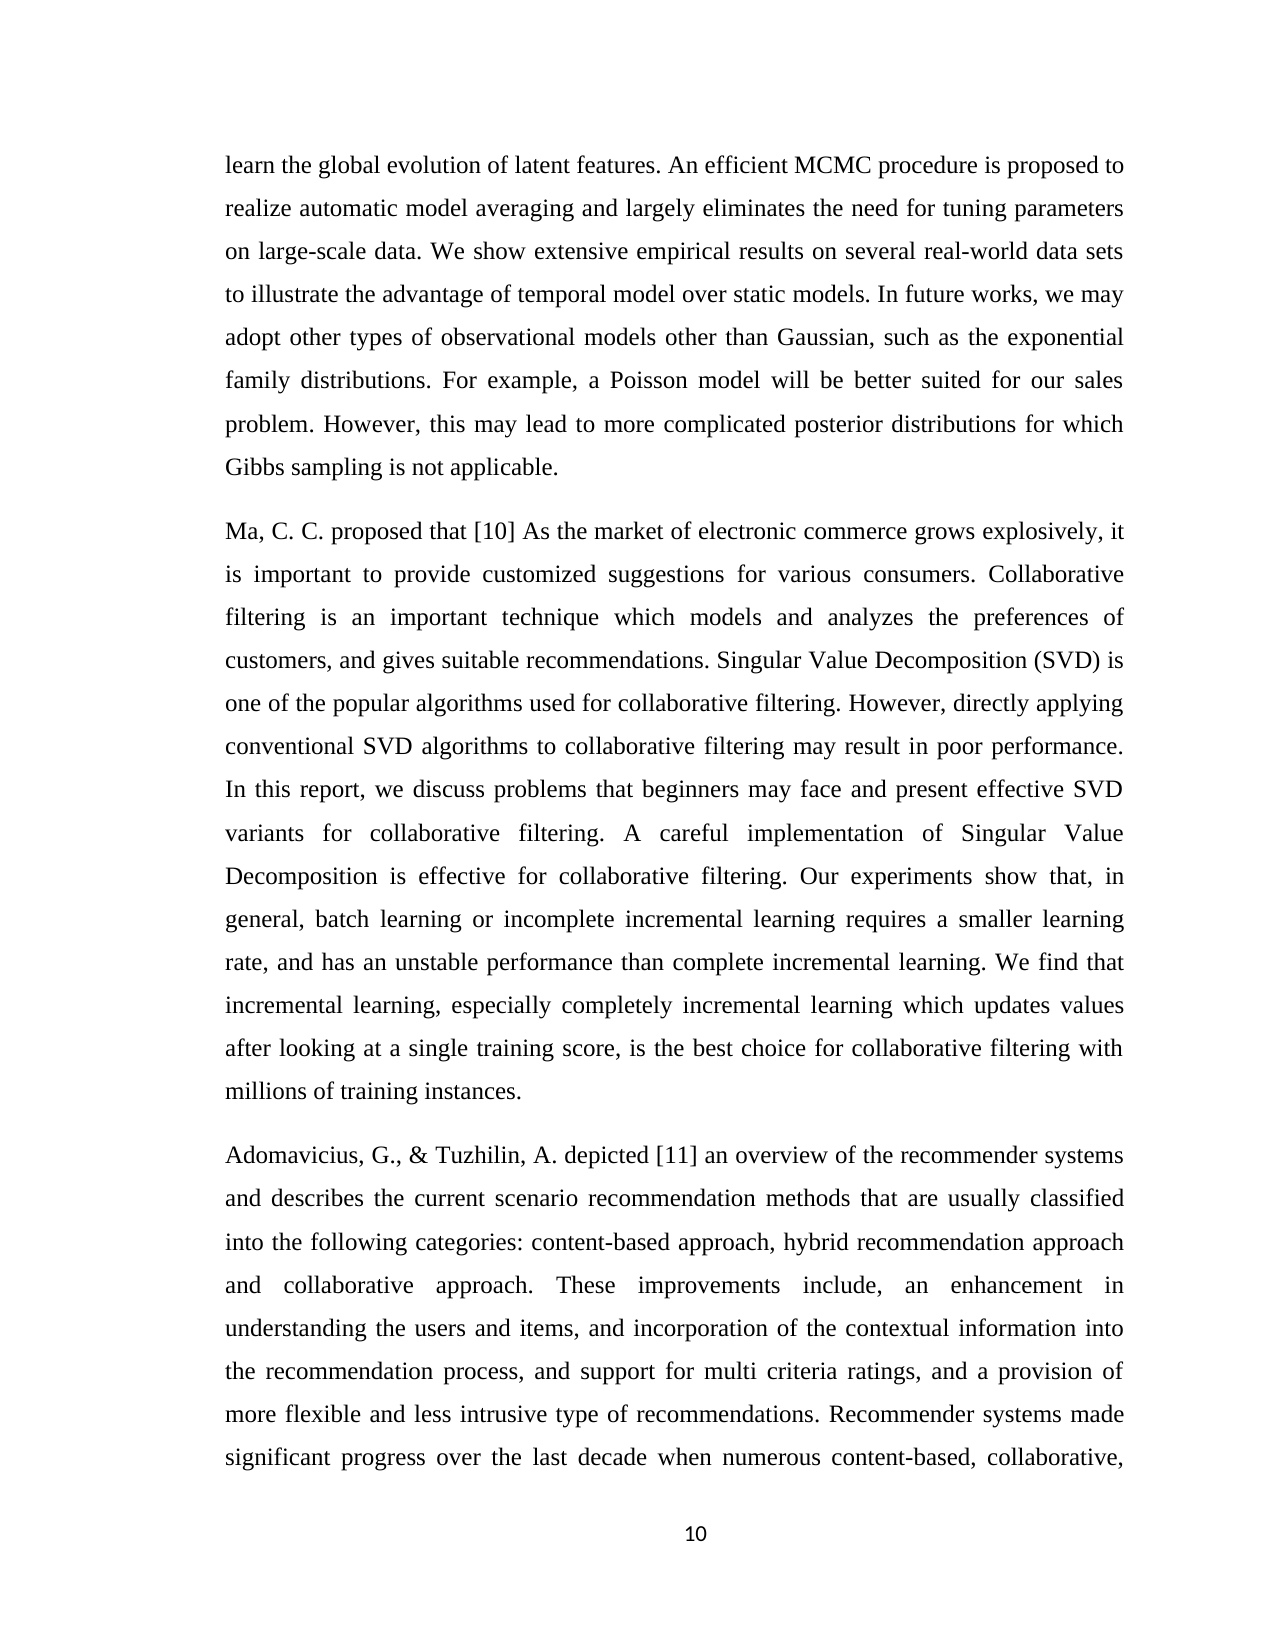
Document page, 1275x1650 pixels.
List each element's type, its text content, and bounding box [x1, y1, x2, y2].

text Ma, C. C. proposed that [10] As the market of electronic commerce grows explosively, it is important to provide customized suggestions for various consumers. Collaborative filtering is an important technique which models and analyzes the preferences of customers, and gives suitable recommendations. Singular Value Decomposition (SVD) is one of the popular algorithms used for collaborative filtering. However, directly applying conventional SVD algorithms to collaborative filtering may result in poor performance. In this report, we discuss problems that beginners may face and present effective SVD variants for collaborative filtering. A careful implementation of Singular Value Decomposition is effective for collaborative filtering. Our experiments show that, in general, batch learning or incomplete incremental learning requires a smaller learning rate, and has an unstable performance than complete incremental learning. We find that incremental learning, especially completely incremental learning which updates values after looking at a single training score, is the best choice for collaborative filtering with millions of training instances. [225, 516, 1125, 1105]
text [225, 1140, 1125, 1471]
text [225, 150, 1125, 481]
